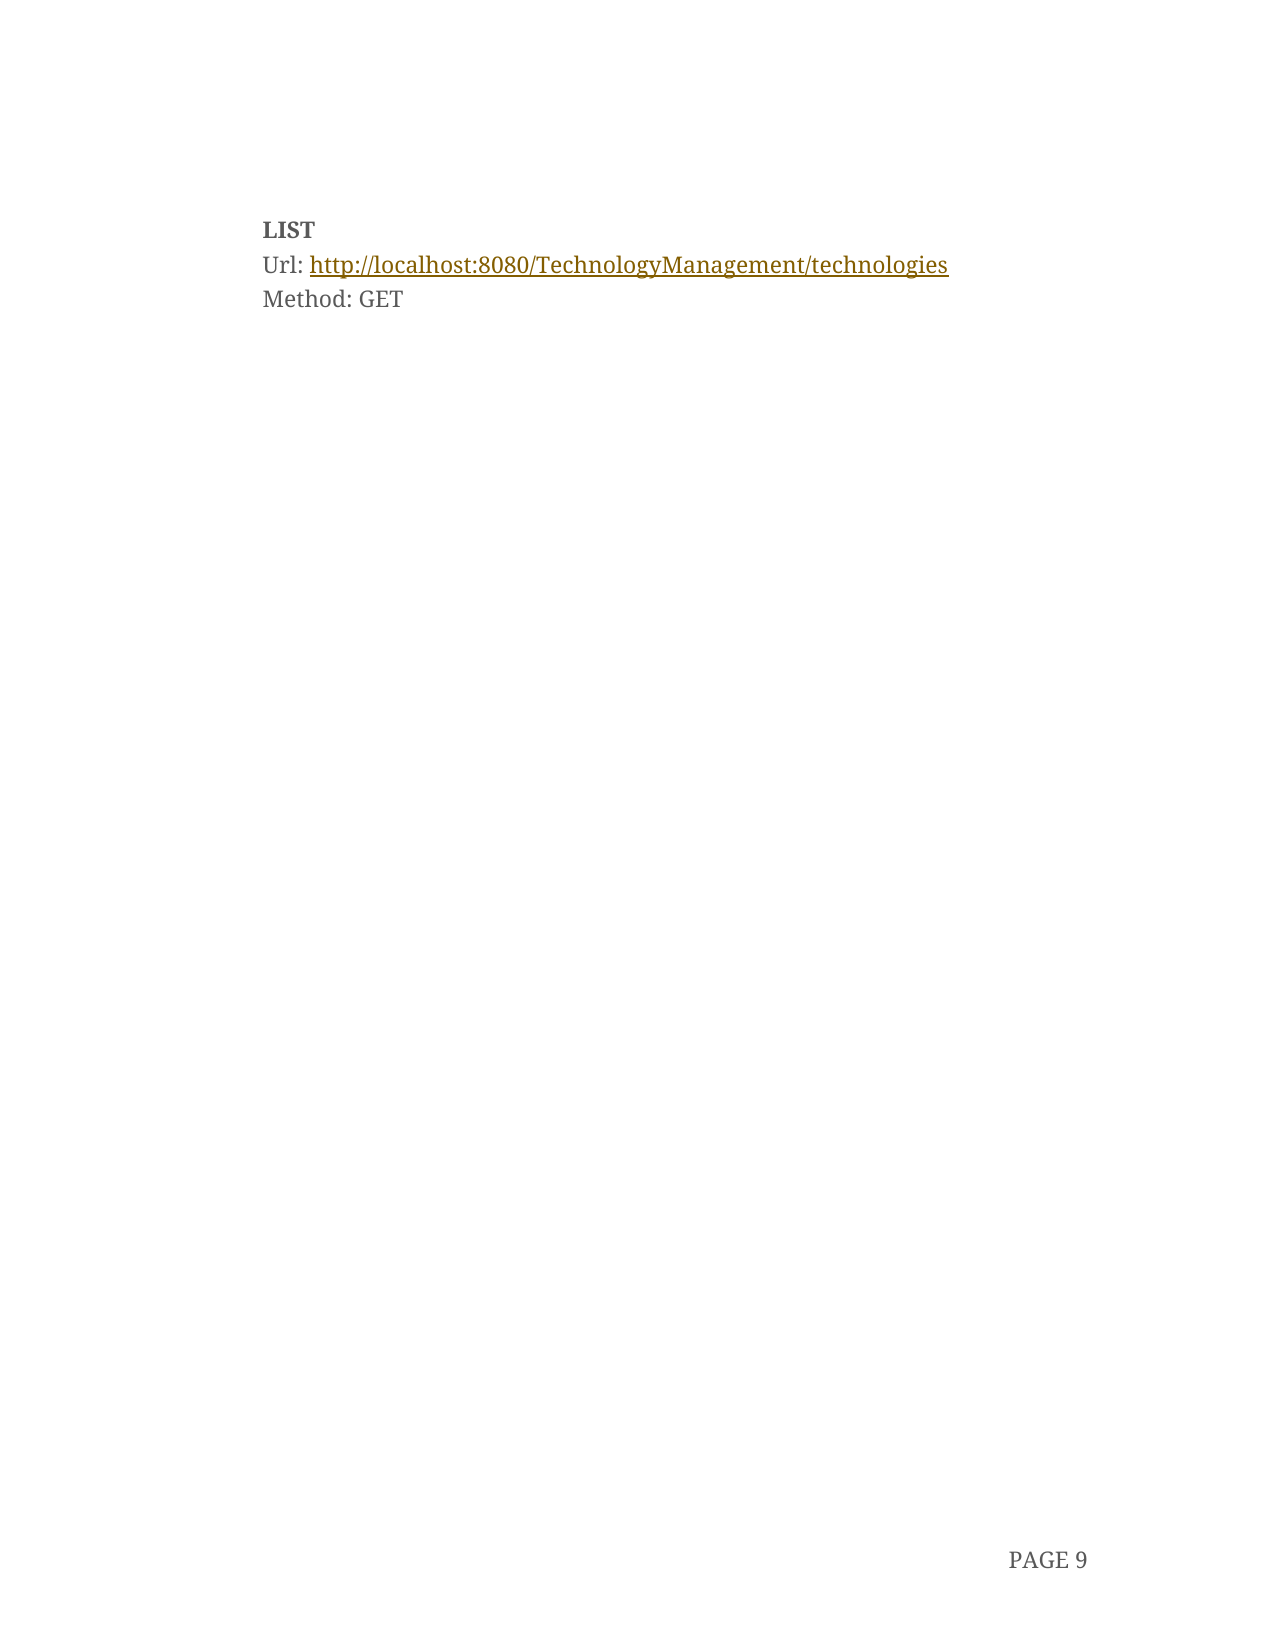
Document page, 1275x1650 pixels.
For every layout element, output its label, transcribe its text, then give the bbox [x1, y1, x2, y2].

list Method: GET [262, 283, 1087, 314]
list LIST [262, 214, 1087, 246]
list Url: http://localhost:8080/TechnologyManagement/technologies [262, 249, 1087, 280]
